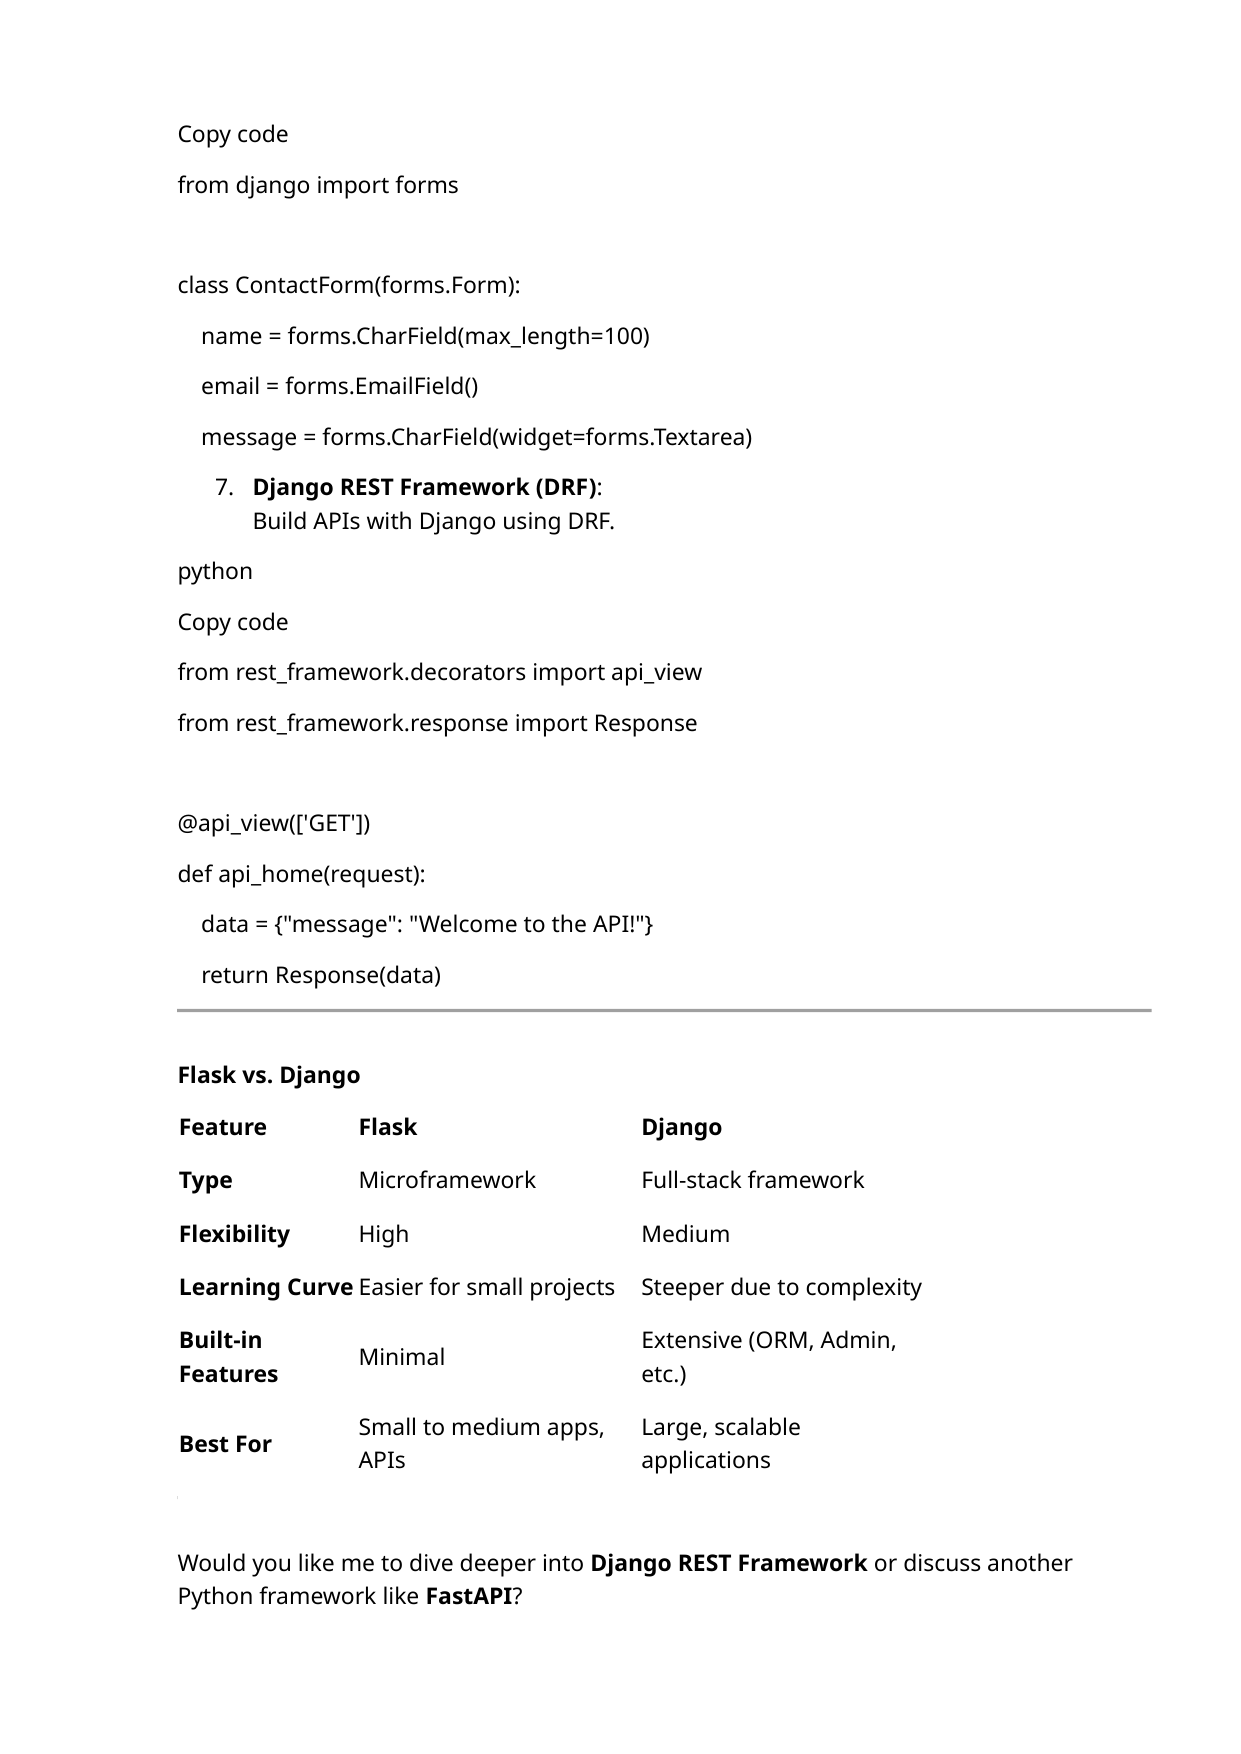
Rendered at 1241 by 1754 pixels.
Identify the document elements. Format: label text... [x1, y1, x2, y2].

text name = forms.CharField(max_length=100) [177, 320, 1152, 351]
text @api_view(['GET']) [177, 807, 1152, 838]
text def api_home(request): [177, 858, 1152, 889]
text from rest_framework.response import Response [177, 706, 1152, 738]
text class ContactForm(forms.Form): [177, 269, 1152, 301]
text Flask vs. Django [177, 1059, 1152, 1091]
text data = {"message": "Welcome to the API!"} [177, 908, 1152, 939]
text email = forms.EmailField() [177, 370, 1152, 401]
text message = forms.CharField(widget=forms.Textarea) [177, 421, 1152, 452]
text Copy code [177, 606, 1152, 637]
list Django REST Framework (DRF): Build APIs with Django using DRF. [215, 471, 1152, 536]
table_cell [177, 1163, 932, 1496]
text python [177, 555, 1152, 586]
text Copy code [177, 118, 1152, 149]
text Would you like me to dive deeper into Django REST Framework or discuss another Python framework like FastAPI? [177, 1546, 1152, 1611]
text from django import forms [177, 168, 1152, 200]
text return Response(data) [177, 958, 1152, 990]
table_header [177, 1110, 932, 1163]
text from rest_framework.decorators import api_view [177, 656, 1152, 687]
